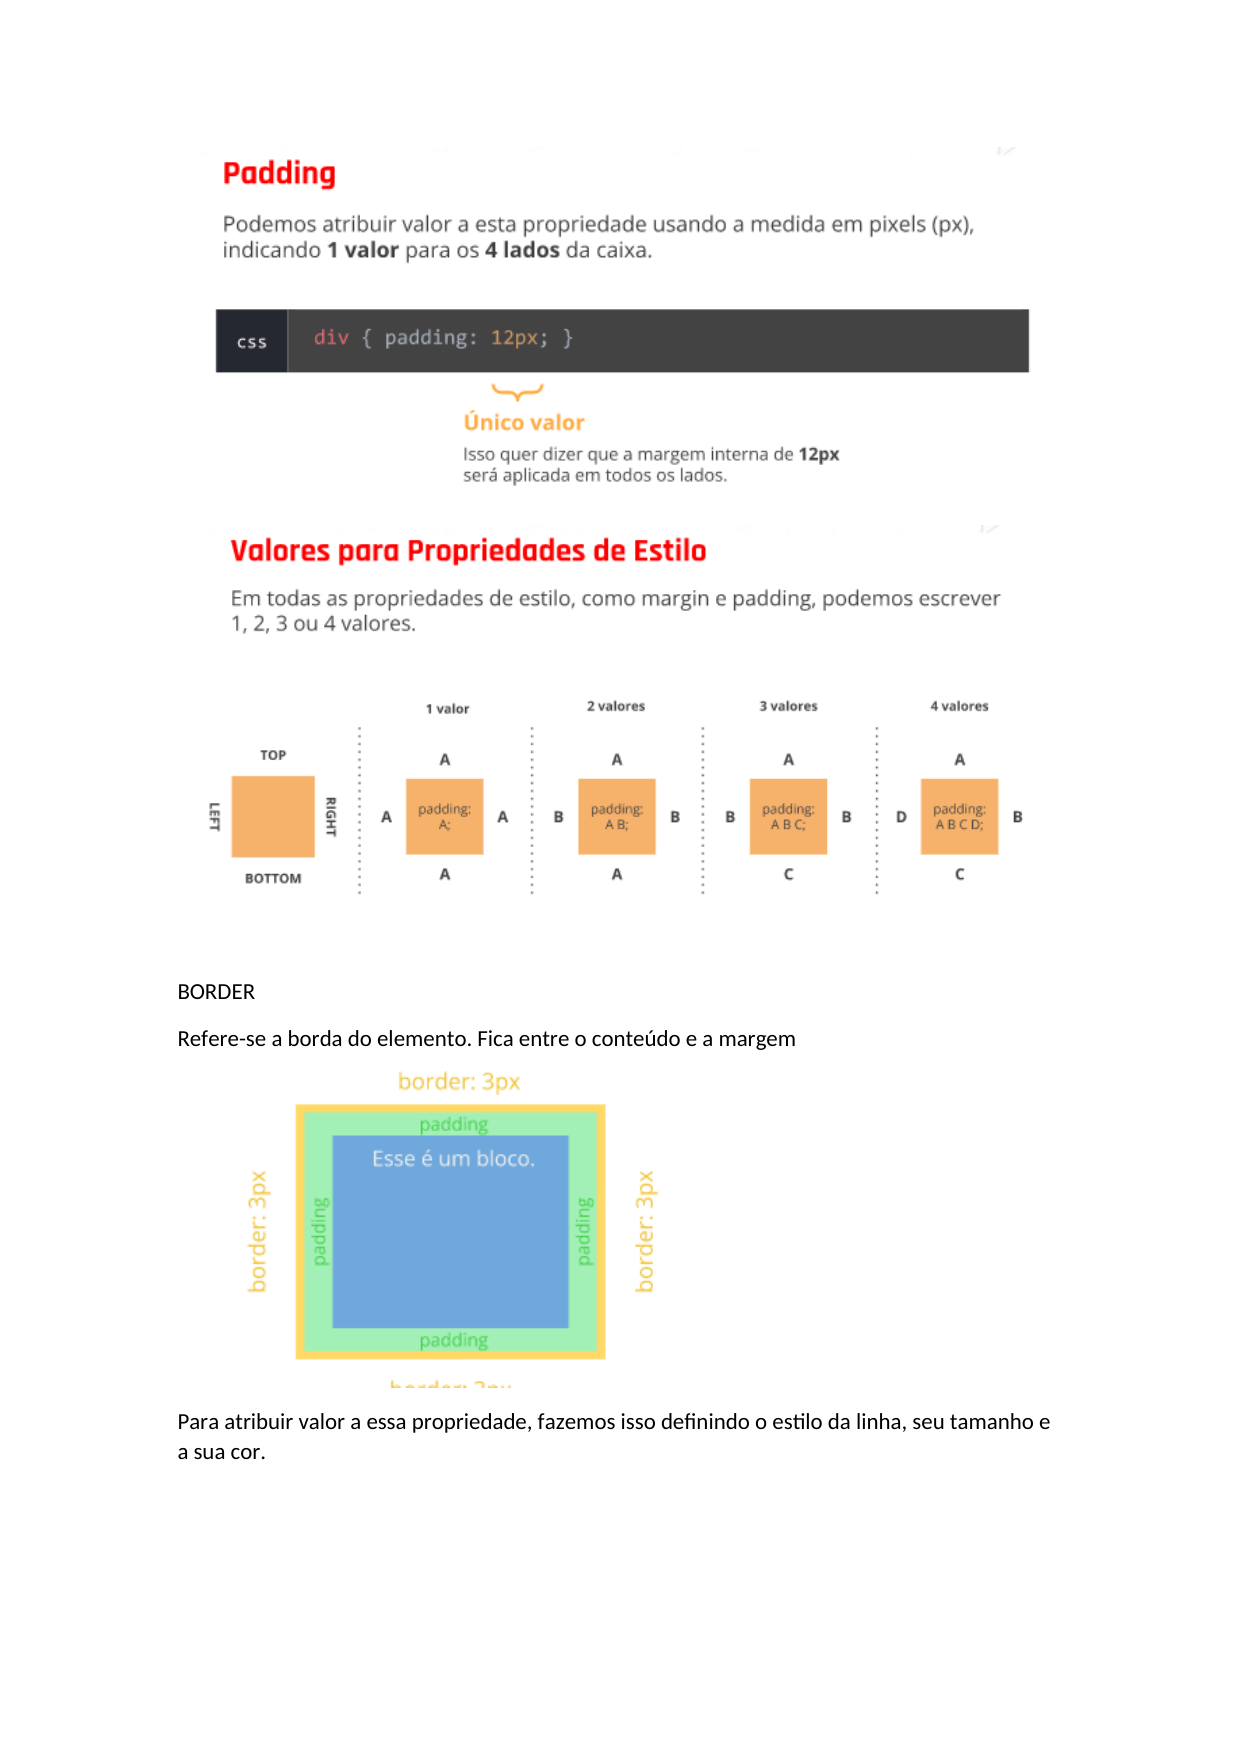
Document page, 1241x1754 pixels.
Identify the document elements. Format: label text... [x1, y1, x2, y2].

picture [177, 1070, 739, 1388]
picture [177, 147, 1063, 507]
text BORDER [177, 977, 1063, 1005]
picture [177, 525, 1063, 912]
text Para atribuir valor a essa propriedade, fazemos isso definindo o estilo da linha, seu tamanho e a sua cor. [177, 1407, 1063, 1465]
text Refere-se a borda do elemento. Fica entre o conteúdo e a margem [177, 1024, 1063, 1052]
